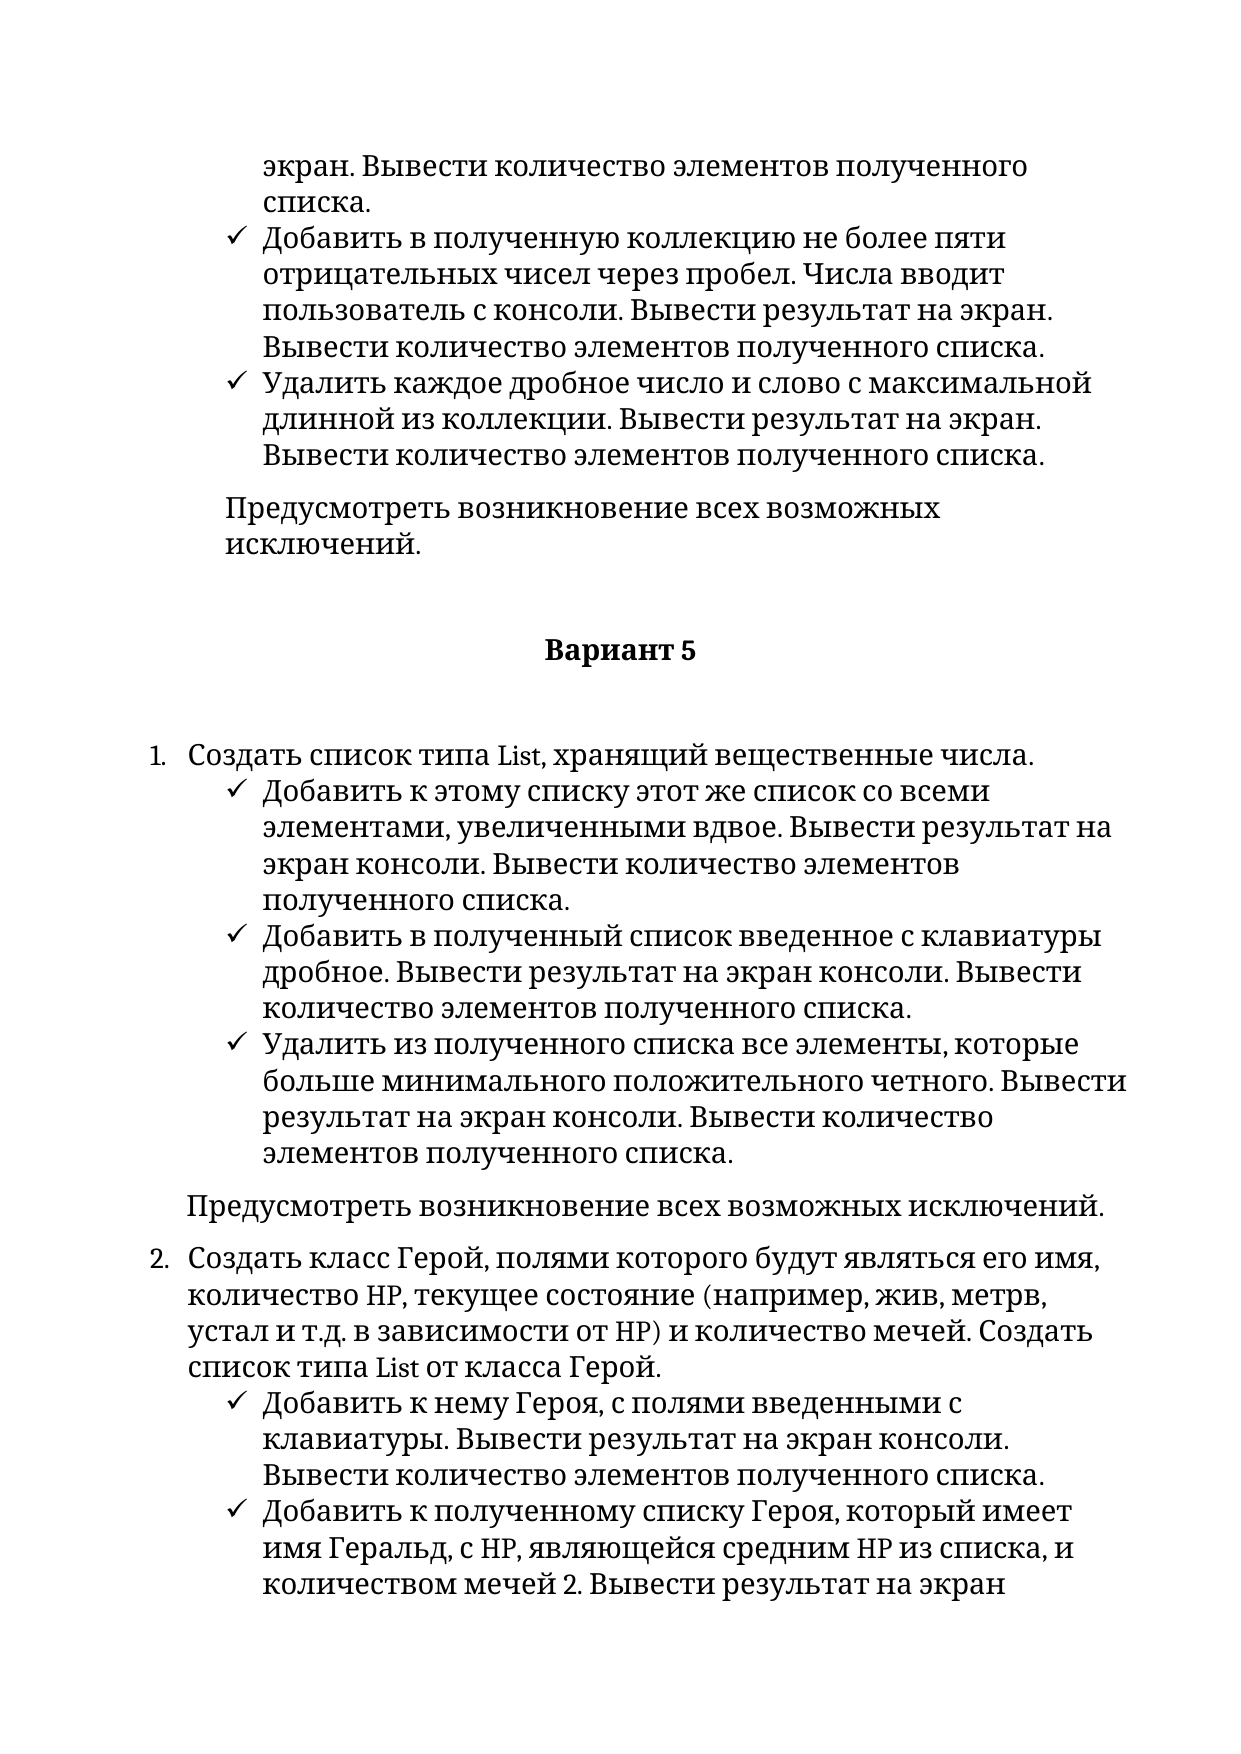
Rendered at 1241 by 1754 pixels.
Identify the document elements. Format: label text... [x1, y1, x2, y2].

list Удалить каждое дробное число и слово с максимальной длинной из коллекции. Вывести результат на экран. Вывести количество элементов полученного списка. [225, 367, 1128, 473]
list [225, 1496, 1128, 1601]
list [225, 150, 1128, 220]
list Добавить к нему Героя, с полями введенными с клавиатуры. Вывести результат на экран консоли. Вывести количество элементов полученного списка. [225, 1387, 1128, 1493]
text Предусмотреть возникновение всех возможных исключений. [225, 492, 1128, 562]
list Удалить из полученного списка все элементы, которые больше минимального положительного четного. Вывести результат на экран консоли. Вывести количество элементов полученного списка. [225, 1028, 1128, 1171]
text Предусмотреть возникновение всех возможных исключений. [112, 1190, 1128, 1223]
list Создать список типа List, хранящий вещественные числа. [150, 739, 1128, 773]
text Вариант 5 [112, 634, 1128, 667]
list Добавить в полученную коллекцию не более пяти отрицательных чисел через пробел. Числа вводит пользователь с консоли. Вывести результат на экран. Вывести количество элементов полученного списка. [225, 222, 1128, 364]
list Создать класс Герой, полями которого будут являться его имя, количество HP, текущее состояние (например, жив, метрв, устал и т.д. в зависимости от HP) и количество мечей. Создать список типа List от класса Герой. [150, 1243, 1128, 1384]
list Добавить к этому списку этот же список со всеми элементами, увеличенными вдвое. Вывести результат на экран консоли. Вывести количество элементов полученного списка. [225, 776, 1128, 917]
list Добавить в полученный список введенное с клавиатуры дробное. Вывести результат на экран консоли. Вывести количество элементов полученного списка. [225, 920, 1128, 1026]
